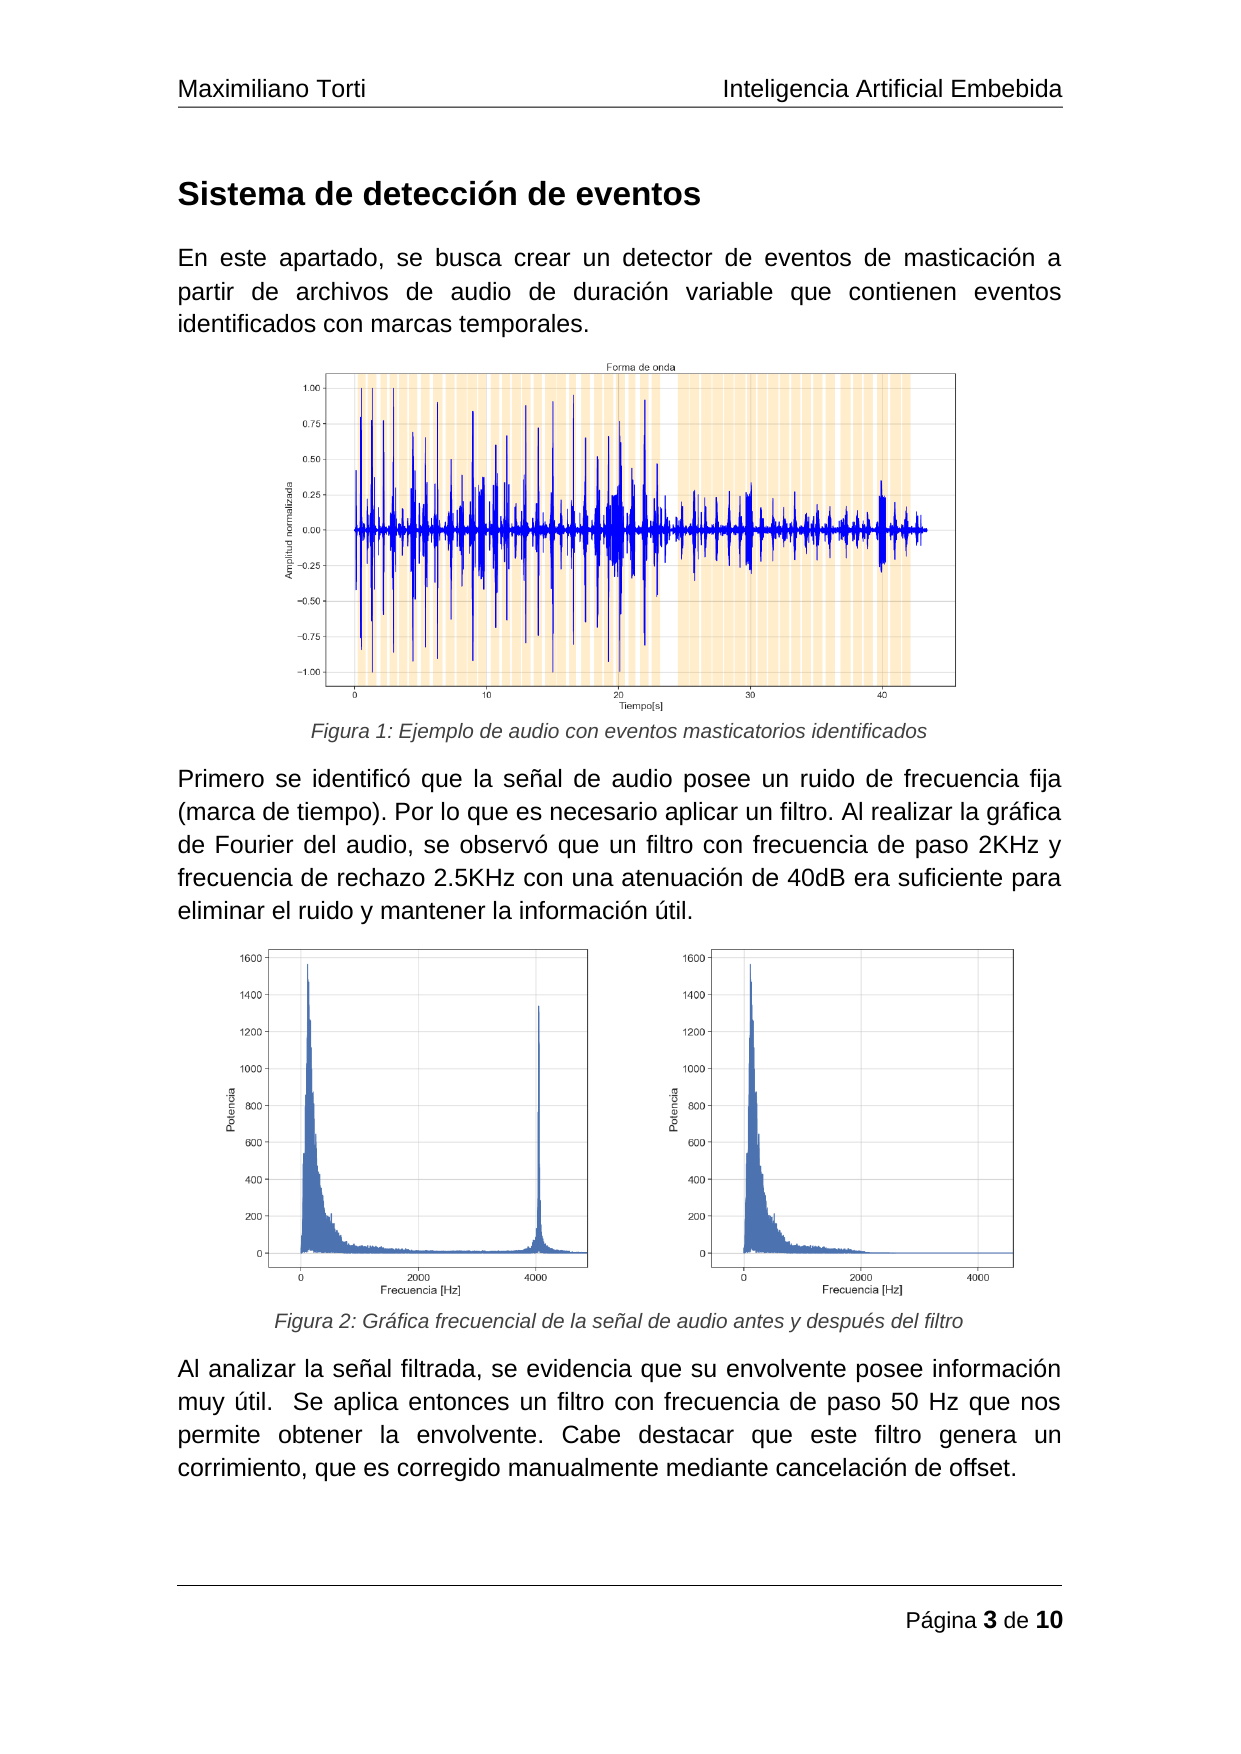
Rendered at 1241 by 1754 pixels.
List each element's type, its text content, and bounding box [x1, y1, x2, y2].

picture [281, 359, 959, 715]
text En este apartado, se busca crear un detector de eventos de masticación a partir de archivos de audio de duración variable que contienen eventos identificados con marcas temporales. [177, 243, 1063, 338]
picture [221, 945, 591, 1300]
subtitle Sistema de detección de eventos [177, 174, 1063, 213]
text Primero se identificó que la señal de audio posee un ruido de frecuencia fija (marca de tiempo). Por lo que es necesario aplicar un filtro. Al realizar la gráfica de Fourier del audio, se observó que un filtro con frecuencia de paso 2KHz y frecuencia de rechazo 2.5KHz con una atenuación de 40dB era suficiente para eliminar el ruido y mantener la información útil. [177, 763, 1063, 924]
picture [664, 945, 1019, 1300]
